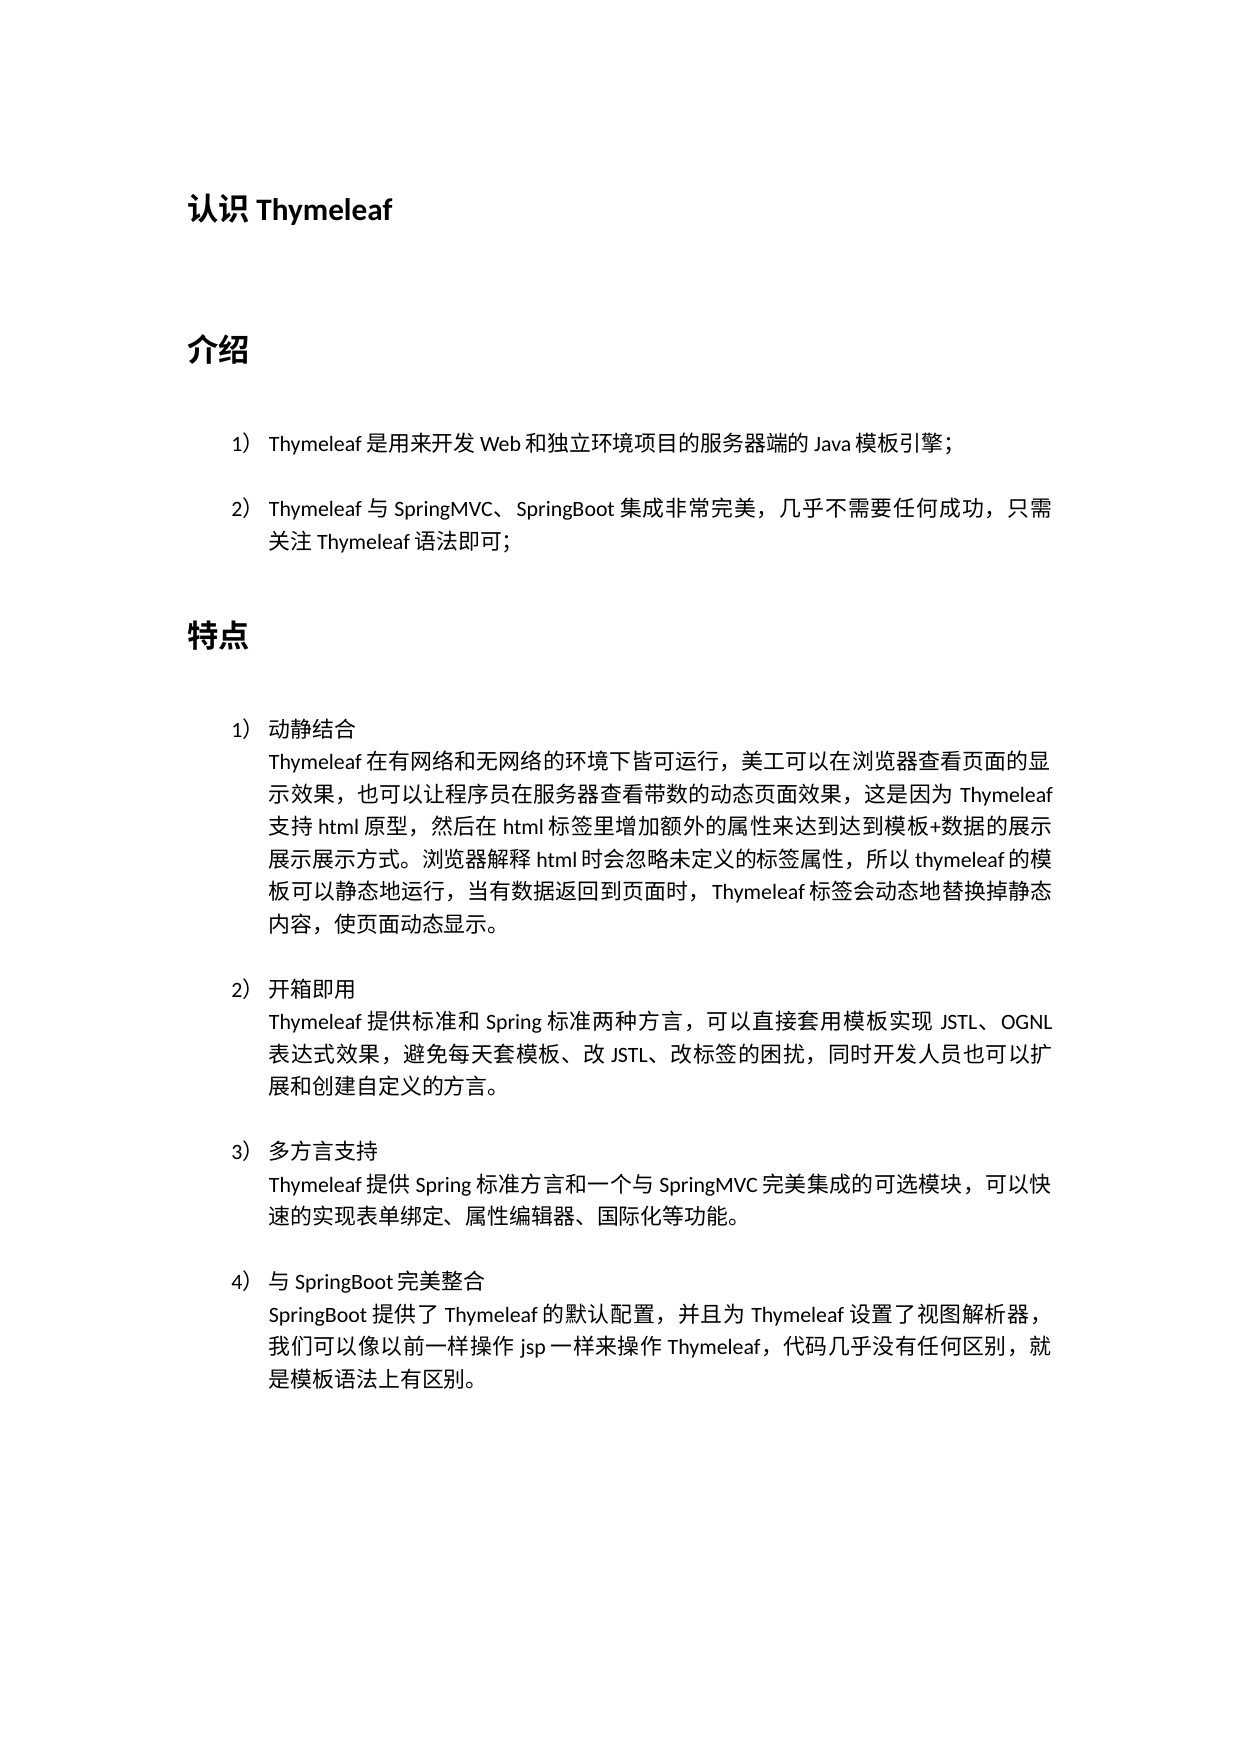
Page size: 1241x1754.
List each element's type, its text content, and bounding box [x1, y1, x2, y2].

list 开箱即用 [231, 971, 1053, 1004]
list 与SpringBoot完美整合 [231, 1264, 1053, 1296]
list Thymeleaf提供Spring标准方言和一个与SpringMVC完美集成的可选模块，可以快速的实现表单绑定、属性编辑器、国际化等功能。 [269, 1166, 1053, 1231]
subtitle 特点 [187, 601, 1053, 666]
list 动静结合 [231, 711, 1053, 744]
list Thymeleaf与SpringMVC、SpringBoot集成非常完美，几乎不需要任何成功，只需关注Thymeleaf语法即可； [231, 491, 1053, 556]
subtitle 介绍 [187, 316, 1053, 381]
list SpringBoot提供了Thymeleaf的默认配置，并且为Thymeleaf设置了视图解析器，我们可以像以前一样操作jsp一样来操作Thymeleaf，代码几乎没有任何区别，就是模板语法上有区别。 [269, 1296, 1053, 1394]
list Thymeleaf提供标准和Spring标准两种方言，可以直接套用模板实现JSTL、OGNL表达式效果，避免每天套模板、改JSTL、改标签的困扰，同时开发人员也可以扩展和创建自定义的方言。 [269, 1004, 1053, 1101]
list Thymeleaf在有网络和无网络的环境下皆可运行，美工可以在浏览器查看页面的显示效果，也可以让程序员在服务器查看带数的动态页面效果，这是因为Thymeleaf支持html原型，然后在html标签里增加额外的属性来达到达到模板+数据的展示展示展示方式。浏览器解释html时会忽略未定义的标签属性，所以thymeleaf的模板可以静态地运行，当有数据返回到页面时，Thymeleaf标签会动态地替换掉静态内容，使页面动态显示。 [269, 744, 1053, 939]
list 多方言支持 [231, 1134, 1053, 1166]
list Thymeleaf是用来开发Web和独立环境项目的服务器端的Java模板引擎； [231, 426, 1053, 458]
subtitle 认识Thymeleaf [187, 174, 1053, 239]
